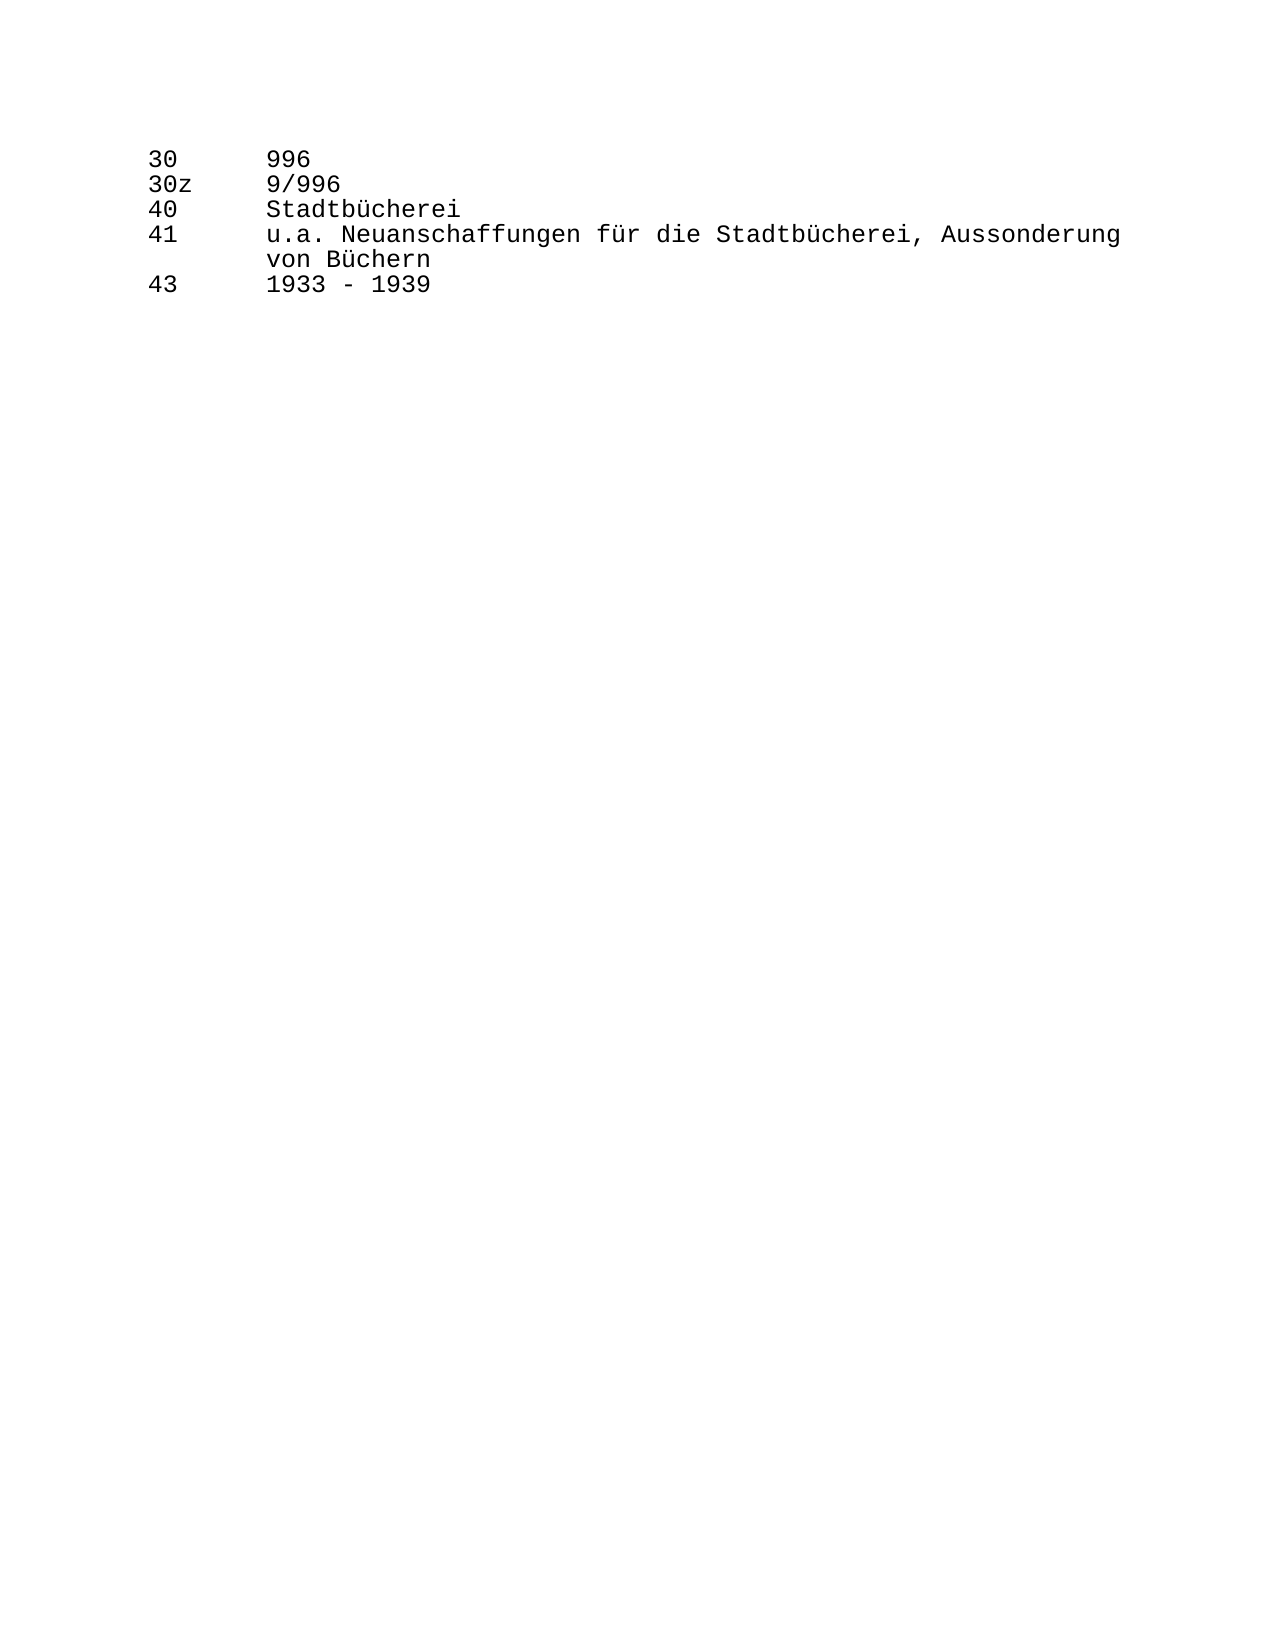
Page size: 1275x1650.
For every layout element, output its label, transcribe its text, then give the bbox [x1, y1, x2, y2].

text 40 s[Stadtbücherei]s [148, 198, 1127, 223]
text 30z 9/996 [148, 173, 1127, 198]
text 43 1933 - 1939 [148, 273, 1127, 298]
text 41 u.a. Neuanschaffungen für die Stadtbücherei, s[Aussonderung von Büchern]s [148, 223, 1127, 273]
text 30 996 [148, 148, 1127, 173]
